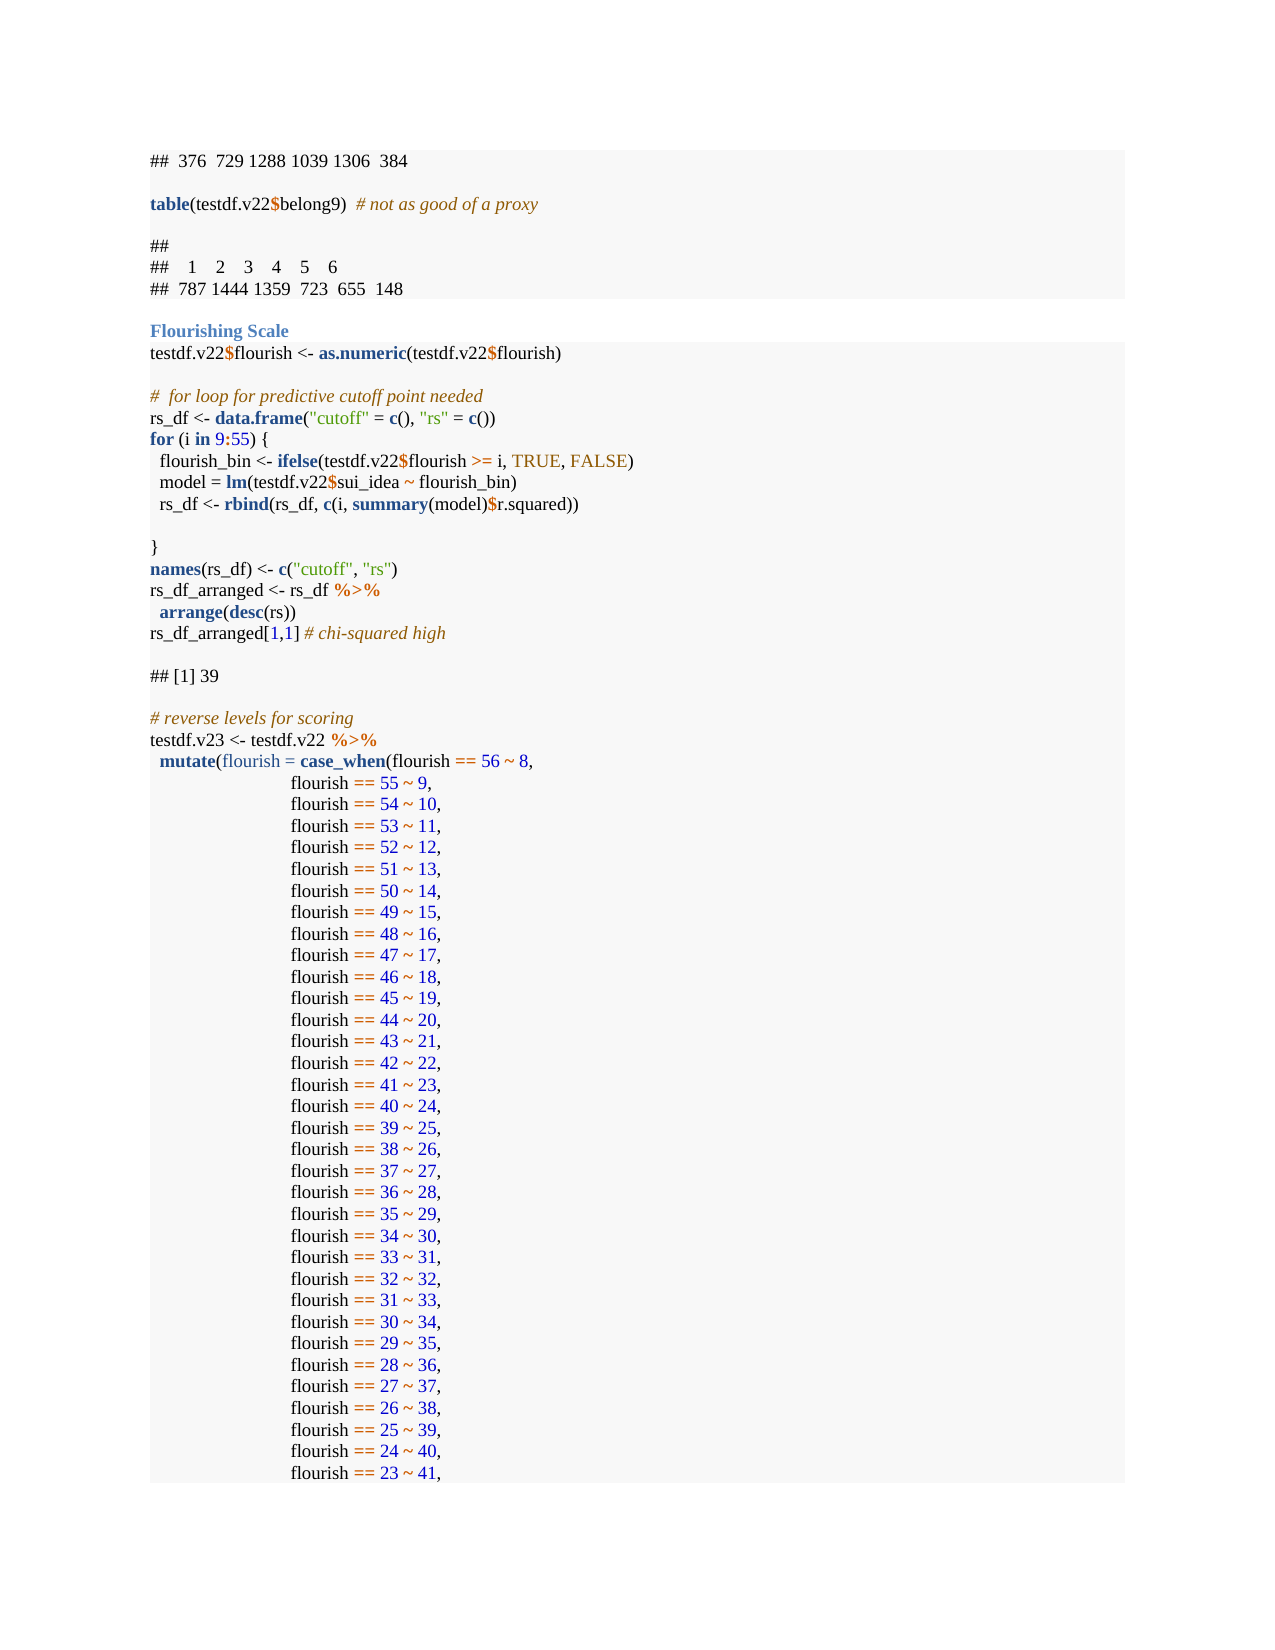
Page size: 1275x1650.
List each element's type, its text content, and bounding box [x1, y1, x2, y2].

text testdf.v22$flourish <- as.numeric(testdf.v22$flourish) # for loop for predictive cutoff point needed rs_df <- data.frame("cutoff" = c(), "rs" = c()) for (i in 9:55) { flourish_bin <- ifelse(testdf.v22$flourish >= i, TRUE, FALSE) model = lm(testdf.v22$sui_idea ~ flourish_bin) rs_df <- rbind(rs_df, c(i, summary(model)$r.squared)) } names(rs_df) <- c("cutoff", "rs") rs_df_arranged <- rs_df %>% arrange(desc(rs)) rs_df_arranged[1,1] # chi-squared high [150, 342, 1125, 644]
text ## ## 1 2 3 4 5 6 ## 787 1444 1359 723 655 148 [150, 235, 1125, 299]
text table(testdf.v22$belong9) # not as good of a proxy [150, 192, 1125, 214]
subtitle Flourishing Scale [150, 320, 1125, 342]
text ## [1] 39 [150, 664, 1125, 686]
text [150, 150, 1125, 172]
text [150, 707, 1125, 1483]
